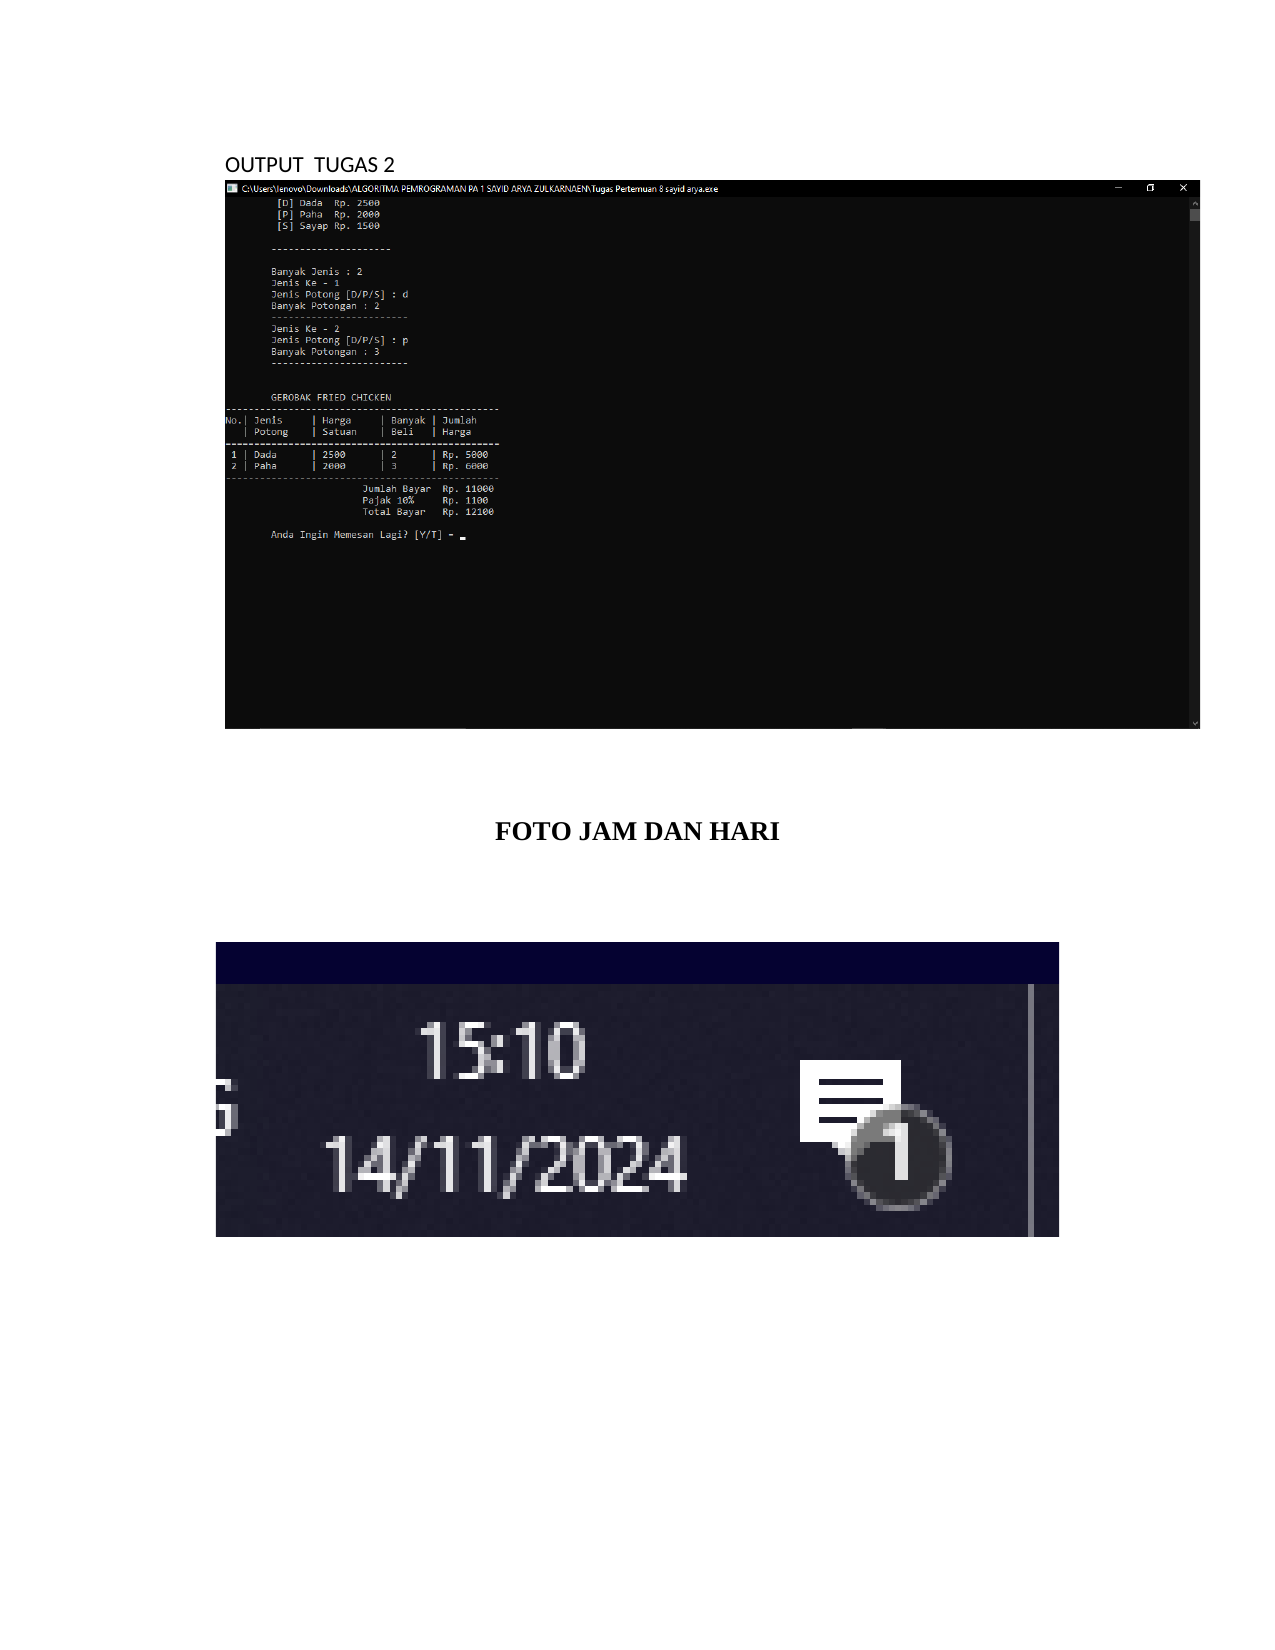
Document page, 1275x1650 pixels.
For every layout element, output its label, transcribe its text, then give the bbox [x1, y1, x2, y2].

subtitle FOTO JAM DAN HARI [150, 815, 1125, 846]
list OUTPUT TUGAS 2 [225, 150, 1125, 178]
picture [215, 942, 1060, 1237]
picture [225, 180, 1200, 729]
